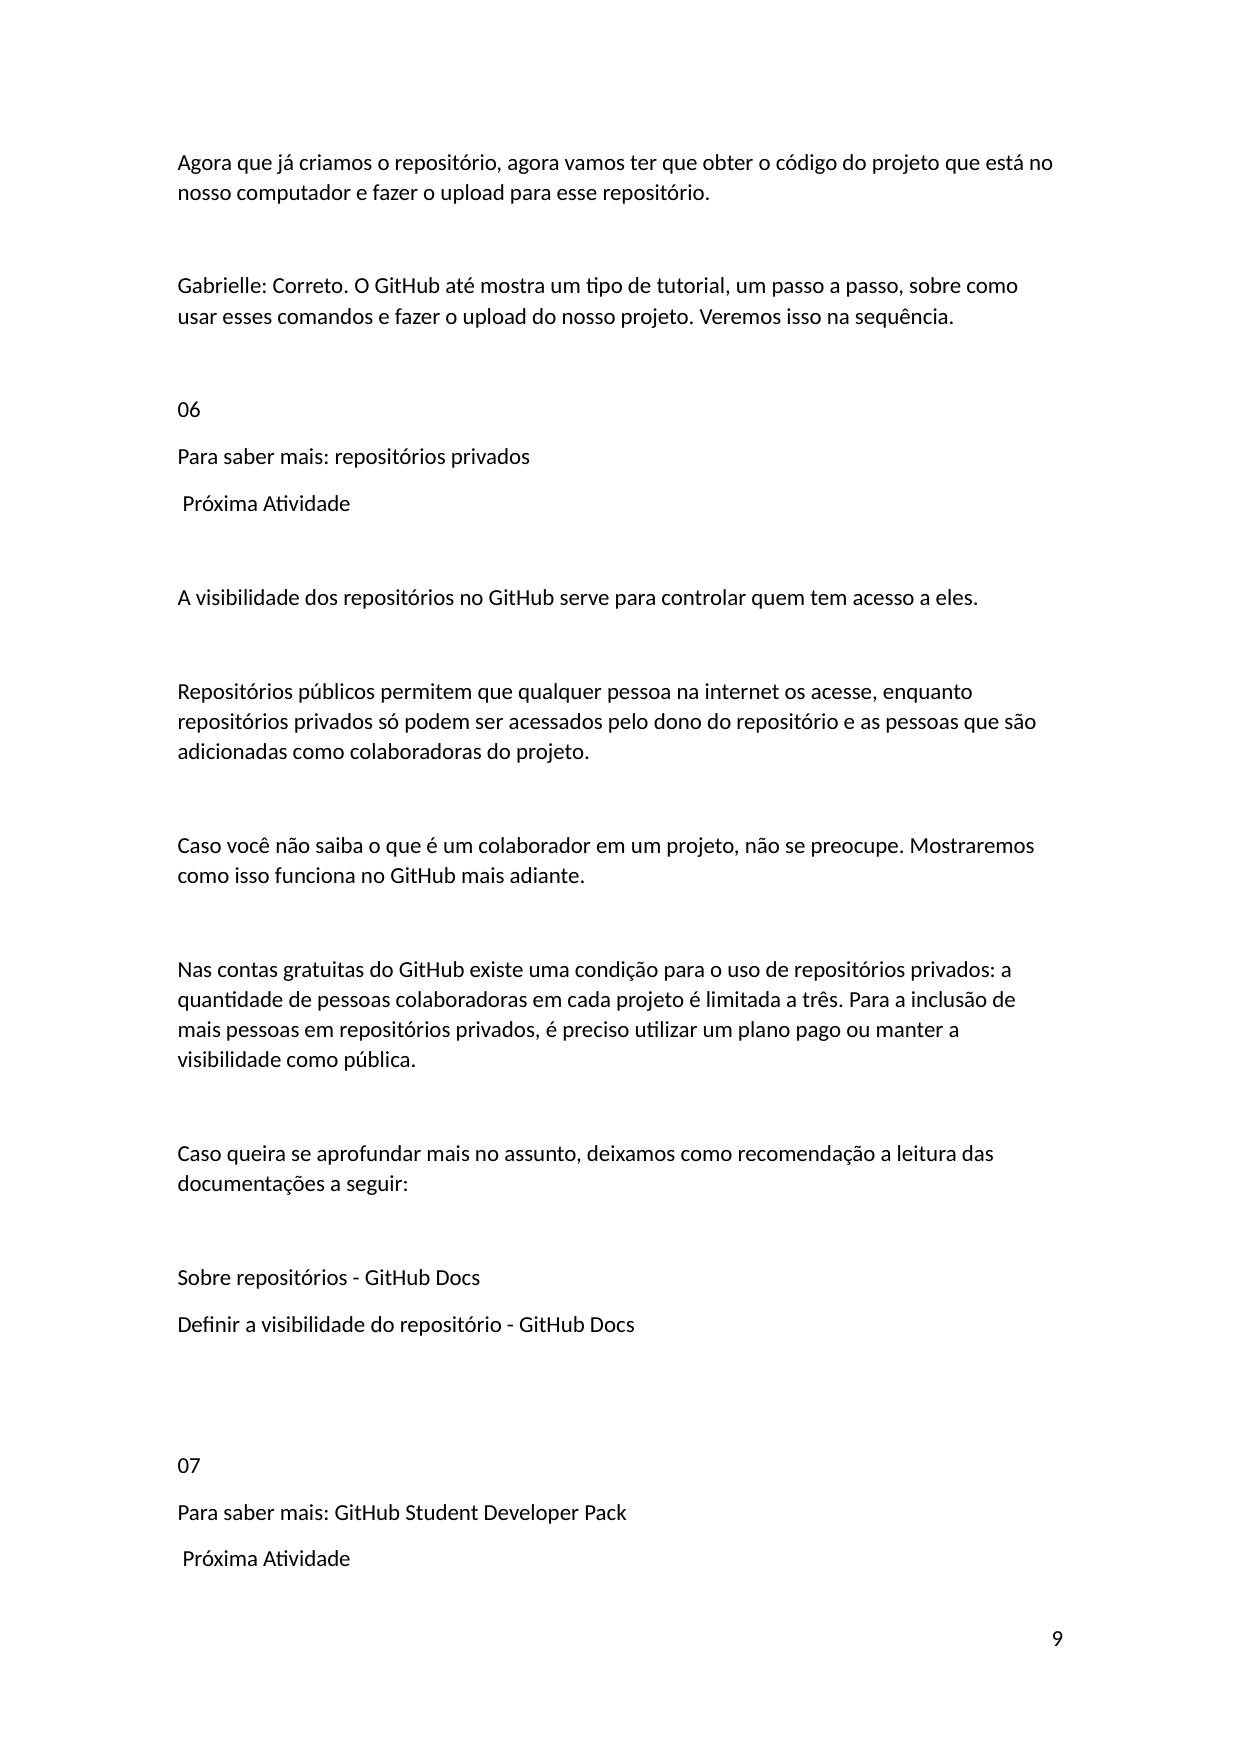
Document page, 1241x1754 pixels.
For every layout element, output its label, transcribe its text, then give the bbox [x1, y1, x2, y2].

text Sobre repositórios - GitHub Docs [177, 1263, 1063, 1291]
text Próxima Atividade [177, 1544, 1063, 1572]
text Para saber mais: GitHub Student Developer Pack [177, 1498, 1063, 1526]
text Para saber mais: repositórios privados [177, 442, 1063, 470]
text A visibilidade dos repositórios no GitHub serve para controlar quem tem acesso a eles. [177, 583, 1063, 611]
text Gabrielle: Correto. O GitHub até mostra um tipo de tutorial, um passo a passo, sobre como usar esses comandos e fazer o upload do nosso projeto. Veremos isso na sequência. [177, 272, 1063, 330]
text Agora que já criamos o repositório, agora vamos ter que obter o código do projeto que está no nosso computador e fazer o upload para esse repositório. [177, 148, 1063, 206]
text Próxima Atividade [177, 489, 1063, 517]
text Caso queira se aprofundar mais no assunto, deixamos como recomendação a leitura das documentações a seguir: [177, 1139, 1063, 1197]
text Nas contas gratuitas do GitHub existe uma condição para o uso de repositórios privados: a quantidade de pessoas colaboradoras em cada projeto é limitada a três. Para a inclusão de mais pessoas em repositórios privados, é preciso utilizar um plano pago ou manter a visibilidade como pública. [177, 955, 1063, 1073]
text 07 [177, 1451, 1063, 1479]
text Caso você não saiba o que é um colaborador em um projeto, não se preocupe. Mostraremos como isso funciona no GitHub mais adiante. [177, 831, 1063, 889]
text Repositórios públicos permitem que qualquer pessoa na internet os acesse, enquanto repositórios privados só podem ser acessados pelo dono do repositório e as pessoas que são adicionadas como colaboradoras do projeto. [177, 677, 1063, 765]
text Definir a visibilidade do repositório - GitHub Docs [177, 1310, 1063, 1338]
text 06 [177, 396, 1063, 423]
